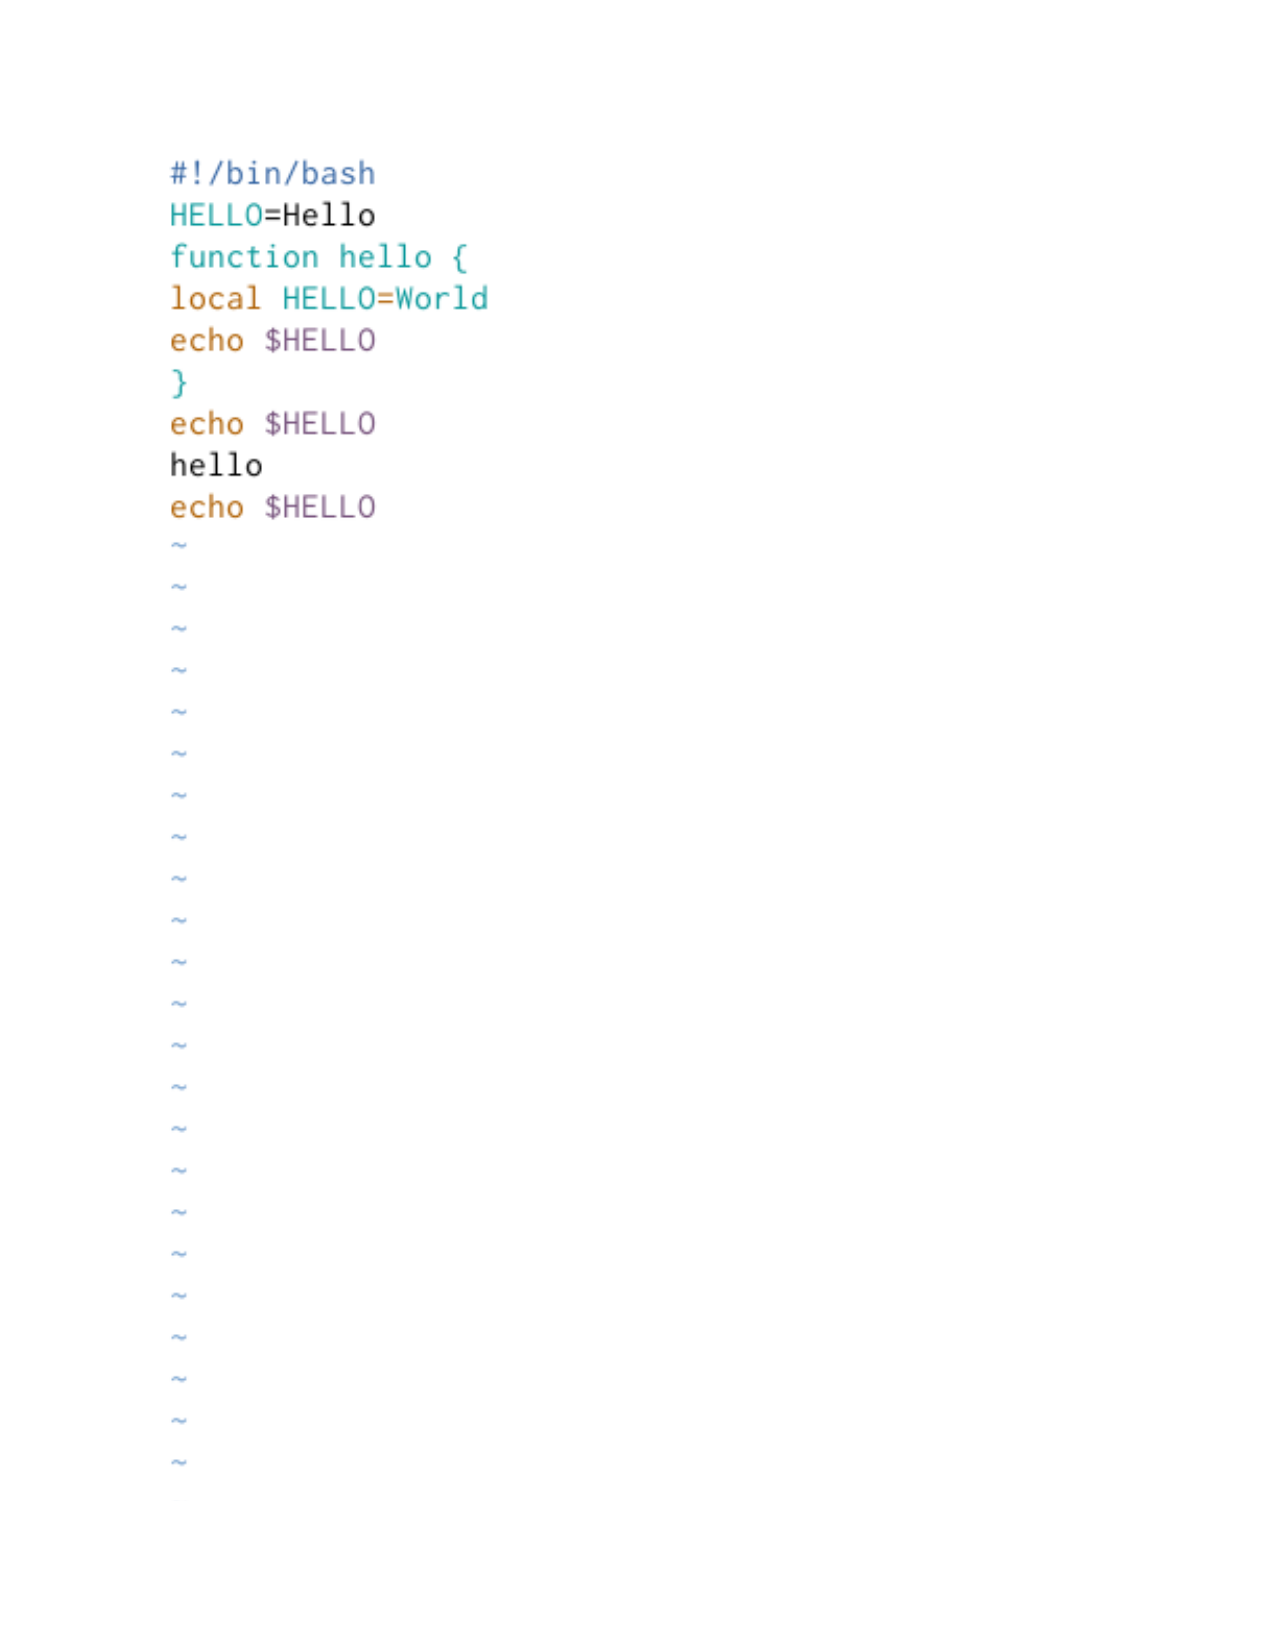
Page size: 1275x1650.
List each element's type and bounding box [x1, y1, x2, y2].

picture [168, 150, 663, 1501]
